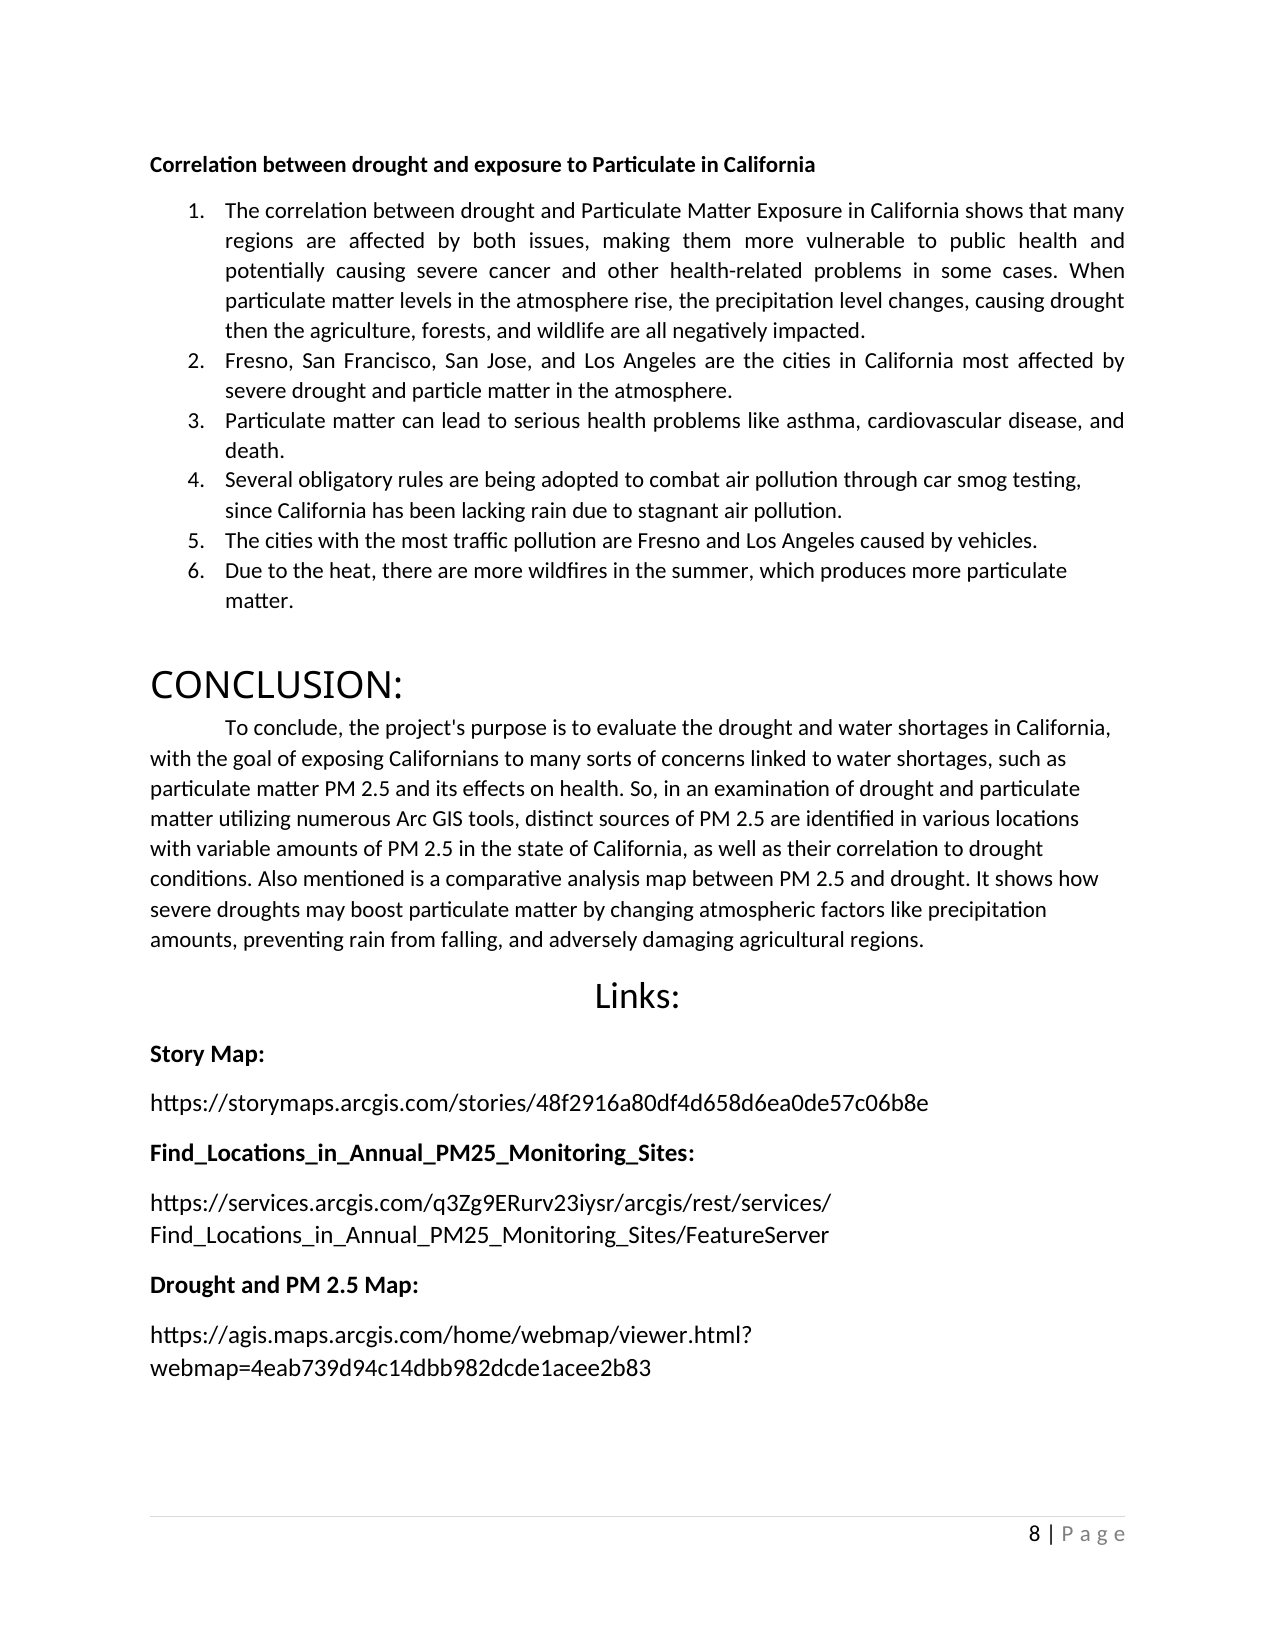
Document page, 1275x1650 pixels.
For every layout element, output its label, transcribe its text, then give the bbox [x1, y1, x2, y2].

text To conclude, the project's purpose is to evaluate the drought and water shortages in California, with the goal of exposing Californians to many sorts of concerns linked to water shortages, such as particulate matter PM 2.5 and its effects on health. So, in an examination of drought and particulate matter utilizing numerous Arc GIS tools, distinct sources of PM 2.5 are identified in various locations with variable amounts of PM 2.5 in the state of California, as well as their correlation to drought conditions. Also mentioned is a comparative analysis map between PM 2.5 and drought. It shows how severe droughts may boost particulate matter by changing atmospheric factors like precipitation amounts, preventing rain from falling, and adversely damaging agricultural regions. [150, 713, 1125, 953]
list The cities with the most traffic pollution are Fresno and Los Angeles caused by vehicles. [187, 526, 1125, 554]
text Links: [150, 972, 1125, 1018]
list Several obligatory rules are being adopted to combat air pollution through car smog testing, since California has been lacking rain due to stagnant air pollution. [187, 466, 1125, 524]
text https://services.arcgis.com/q3Zg9ERurv23iysr/arcgis/rest/services/Find_Locations_in_Annual_PM25_Monitoring_Sites/FeatureServer [150, 1187, 1125, 1250]
text https://agis.maps.arcgis.com/home/webmap/viewer.html?webmap=4eab739d94c14dbb982dcde1acee2b83 [150, 1319, 1125, 1382]
list Fresno, San Francisco, San Jose, and Los Angeles are the cities in California most affected by severe drought and particle matter in the atmosphere. [187, 346, 1125, 404]
text Find_Locations_in_Annual_PM25_Monitoring_Sites: [150, 1137, 1125, 1168]
text Story Map: [150, 1038, 1125, 1068]
list Due to the heat, there are more wildfires in the summer, which produces more particulate matter. [187, 556, 1125, 614]
text Drought and PM 2.5 Map: [150, 1269, 1125, 1300]
list The correlation between drought and Particulate Matter Exposure in California shows that many regions are affected by both issues, making them more vulnerable to public health and potentially causing severe cancer and other health-related problems in some cases. When particulate matter levels in the atmosphere rise, the precipitation level changes, causing drought then the agriculture, forests, and wildlife are all negatively impacted. [187, 197, 1125, 344]
text Correlation between drought and exposure to Particulate in California [150, 150, 1125, 178]
text https://storymaps.arcgis.com/stories/48f2916a80df4d658d6ea0de57c06b8e [150, 1088, 1125, 1118]
subtitle Conclusion: [150, 658, 1125, 709]
list Particulate matter can lead to serious health problems like asthma, cardiovascular disease, and death. [187, 406, 1125, 464]
